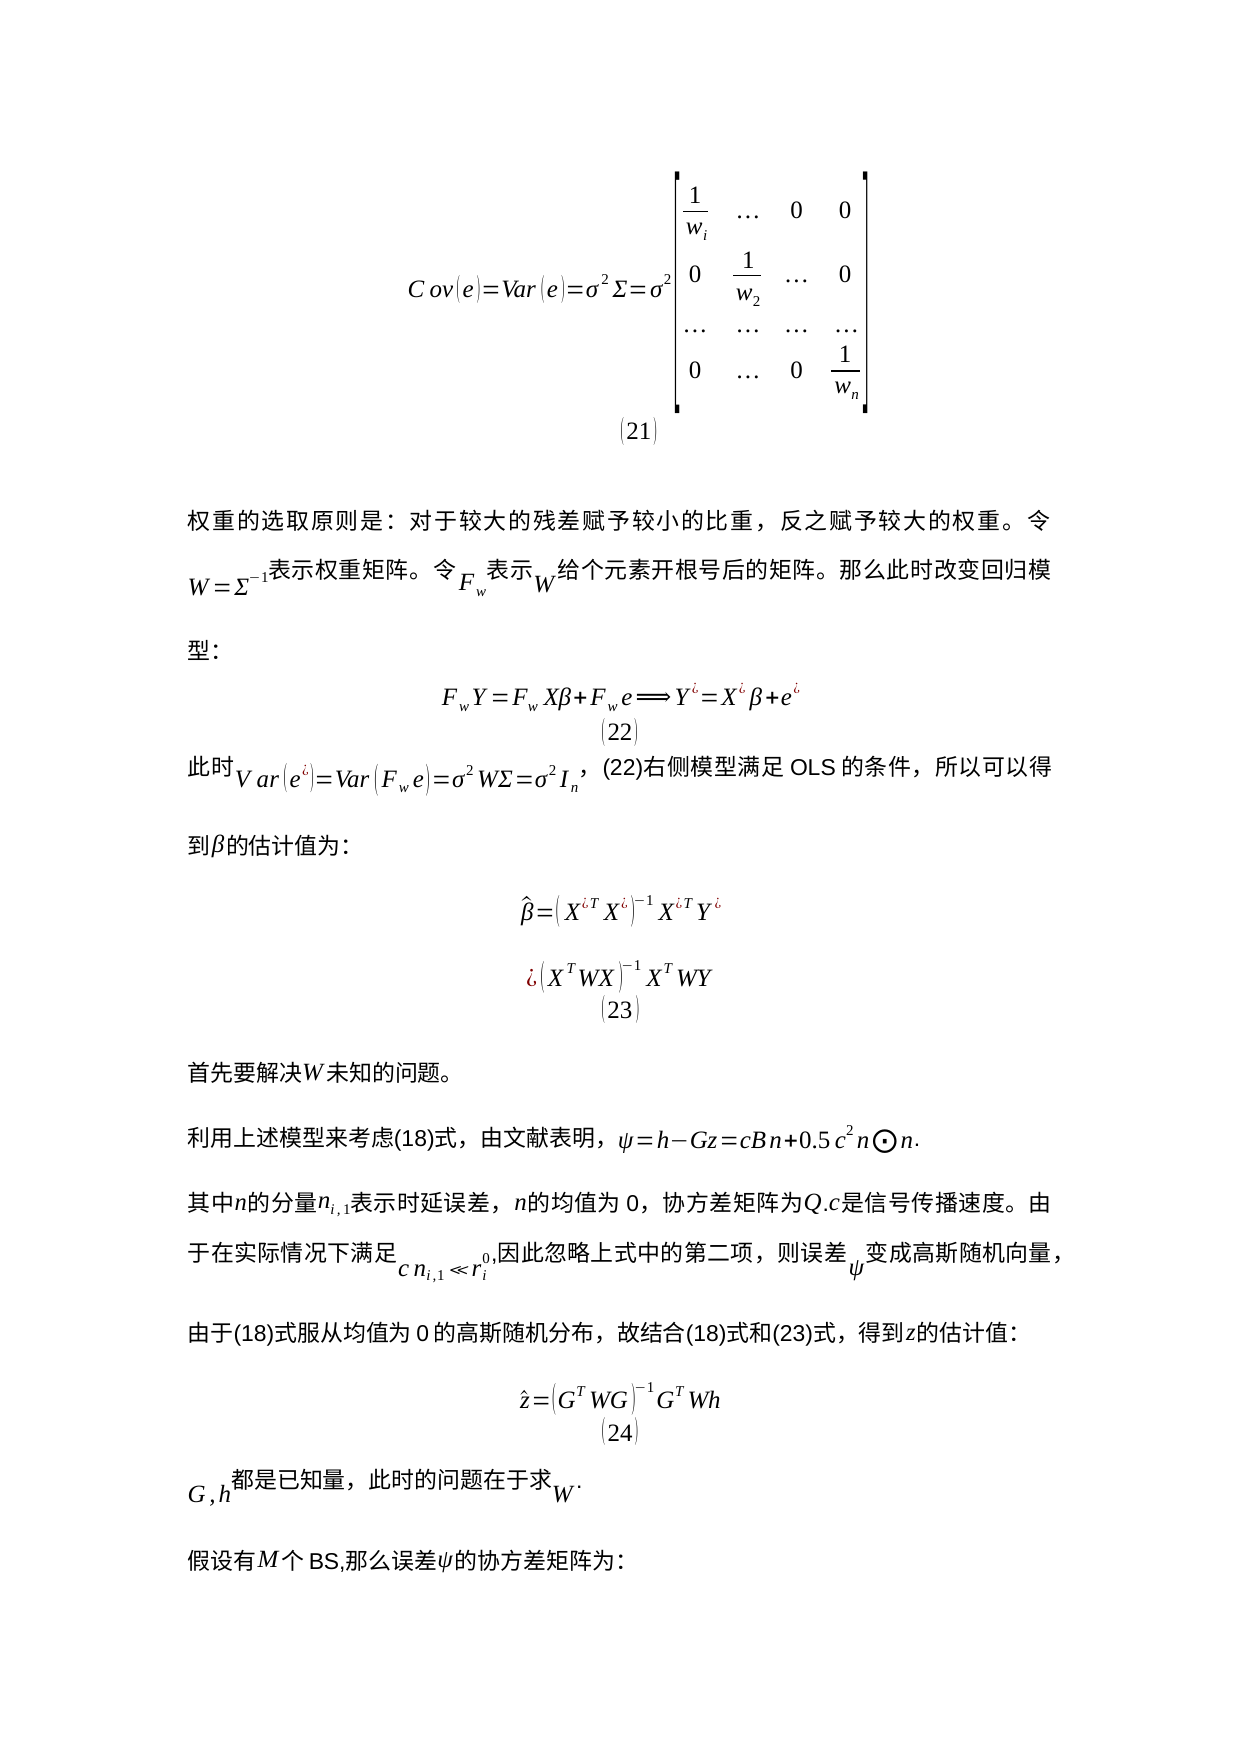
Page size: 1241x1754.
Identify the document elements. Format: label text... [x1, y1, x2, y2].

text 权重的选取原则是：对于较大的残差赋予较小的比重，反之赋予较大的权重。令表示权重矩阵。令表示给个元素开根号后的矩阵。那么此时改变回归模型： [187, 487, 1053, 682]
text 都是已知量，此时的问题在于求. [187, 1462, 1053, 1527]
text 假设有个BS,那么误差的协方差矩阵为： [187, 1527, 1053, 1592]
text 此时，(22)右侧模型满足OLS的条件，所以可以得到的估计值为： [187, 747, 1053, 877]
text 首先要解决未知的问题。 [187, 1039, 1053, 1104]
text 其中的分量表示时延误差，的均值为0，协方差矩阵为.是信号传播速度。由于在实际情况下满足,因此忽略上式中的第二项，则误差变成高斯随机向量，由于(18)式服从均值为0的高斯随机分布，故结合(18)式和(23)式，得到的估计值： [187, 1169, 1053, 1364]
text 利用上述模型来考虑(18)式，由文献表明，. [187, 1104, 1053, 1169]
